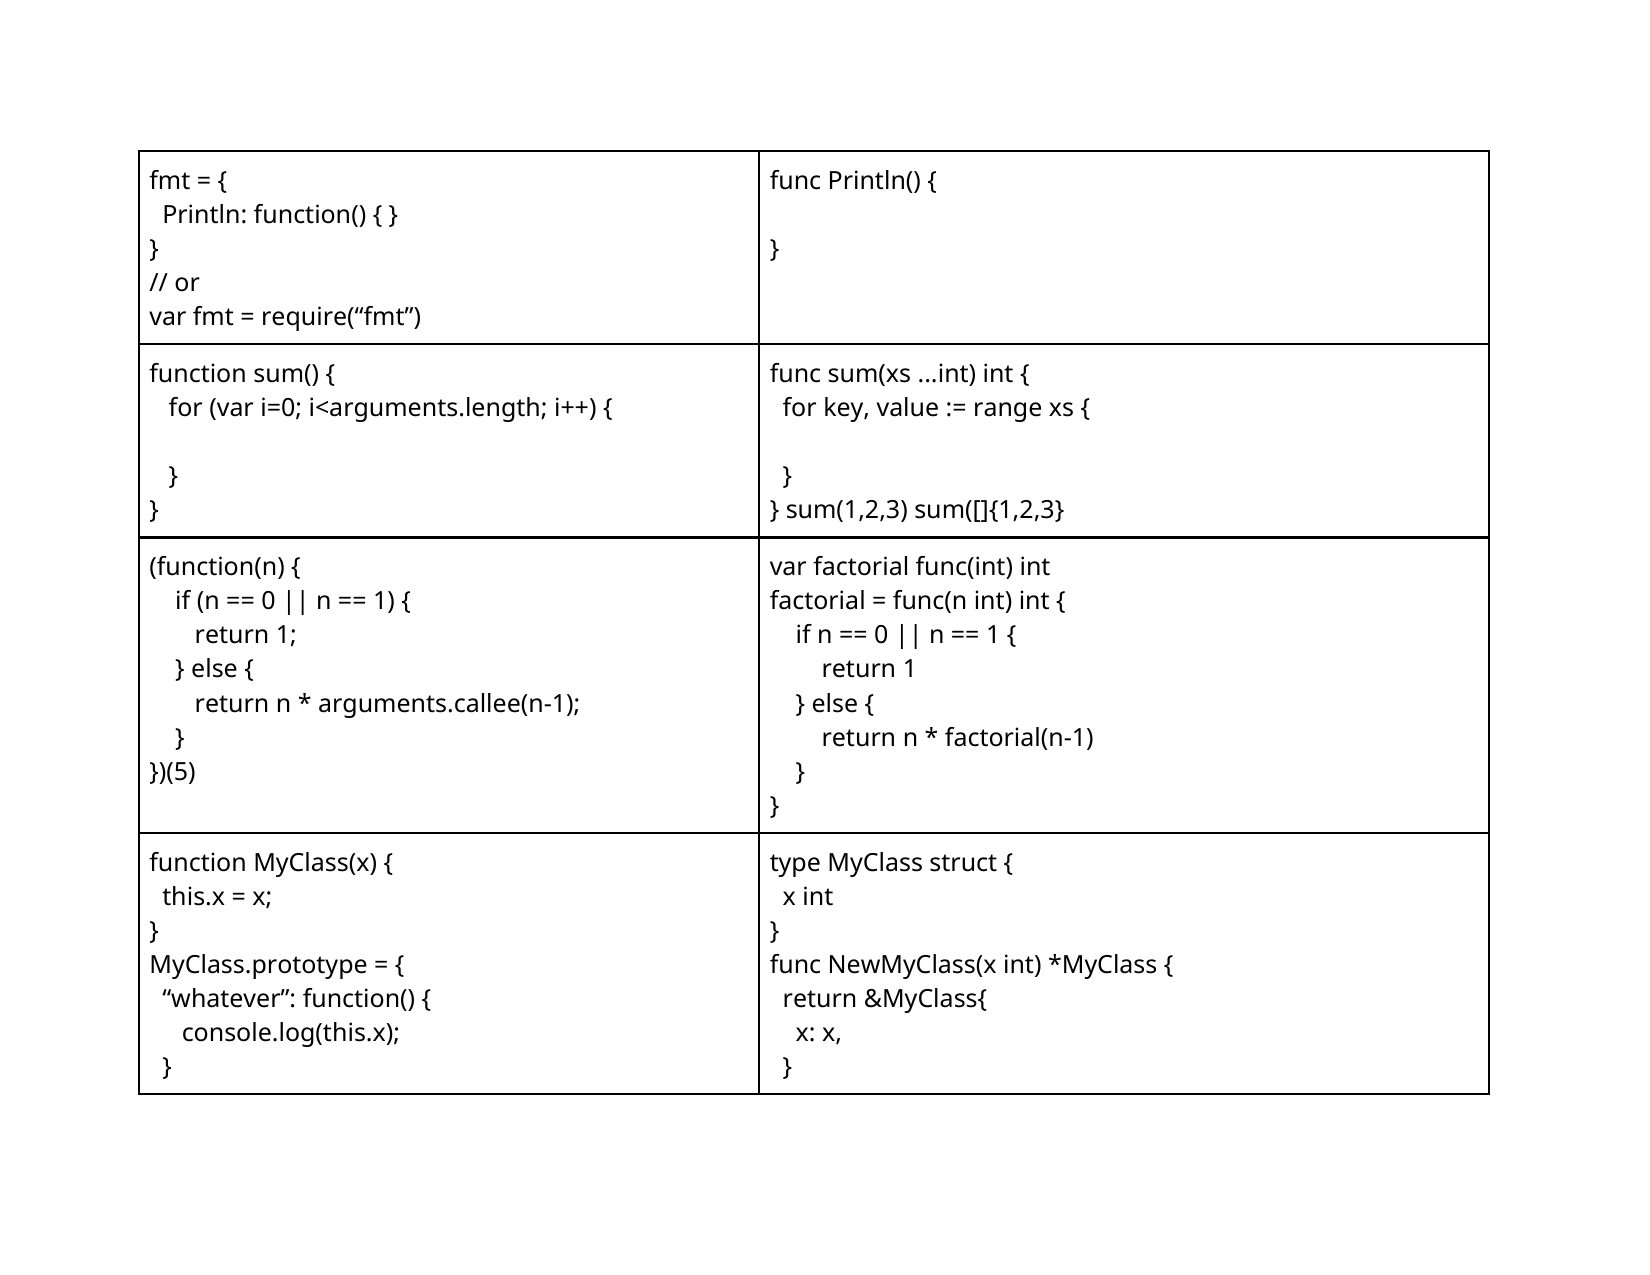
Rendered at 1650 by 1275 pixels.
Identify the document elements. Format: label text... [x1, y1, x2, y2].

table_cell func sum(xs ...int) int { for key, value := range xs { } } sum(1,2,3) sum([]{1,2,3} [760, 345, 1488, 536]
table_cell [140, 152, 758, 343]
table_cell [140, 834, 758, 1093]
table_cell (function(n) { if (n == 0 || n == 1) { return 1; } else { return n * arguments.callee(n-1); } })(5) [140, 539, 758, 832]
table_cell var factorial func(int) int factorial = func(n int) int { if n == 0 || n == 1 { return 1 } else { return n * factorial(n-1) } } [760, 539, 1488, 832]
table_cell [760, 152, 1488, 343]
table_cell function sum() { for (var i=0; i<arguments.length; i++) { } } [140, 345, 758, 536]
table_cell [760, 834, 1488, 1093]
